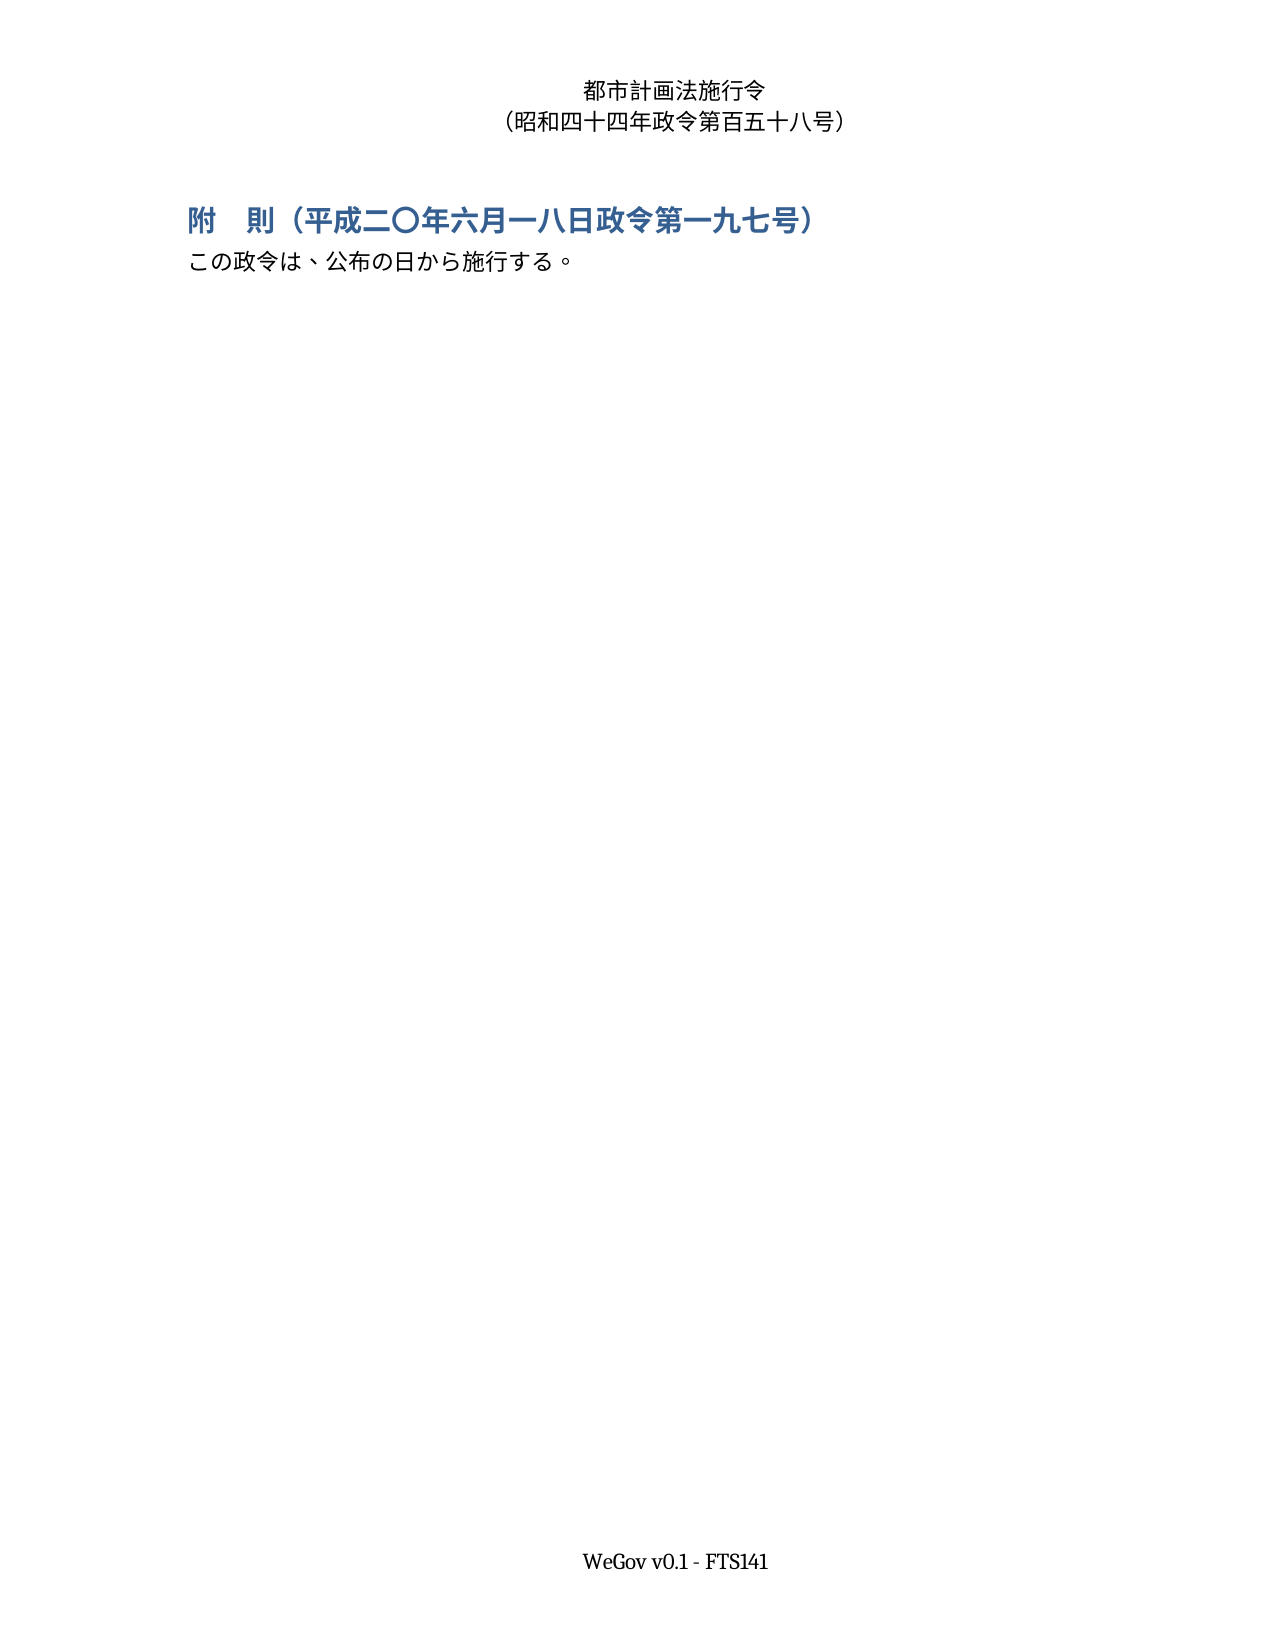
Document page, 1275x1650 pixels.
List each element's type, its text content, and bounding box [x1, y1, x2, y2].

text この政令は、公布の日から施行する。 [187, 246, 1087, 277]
subtitle 附 則（平成二〇年六月一八日政令第一九七号） [187, 200, 1087, 240]
